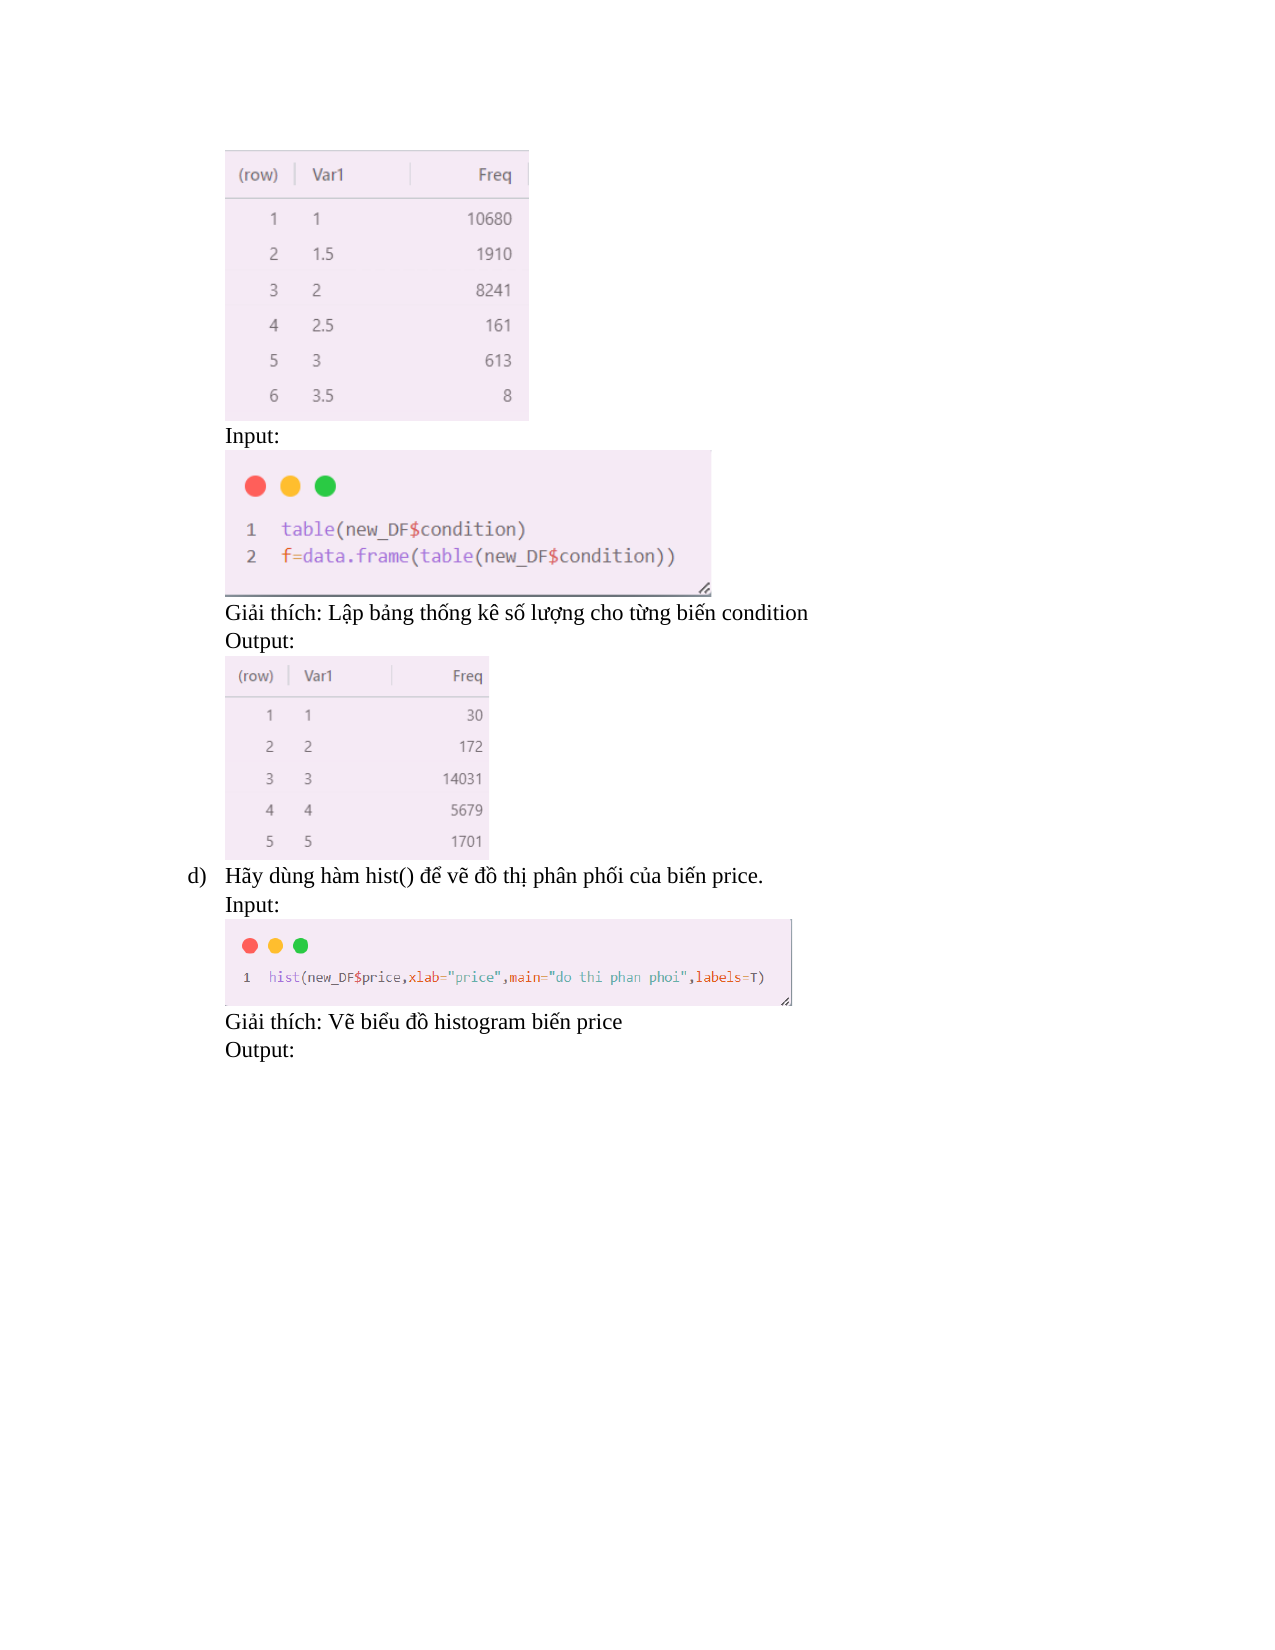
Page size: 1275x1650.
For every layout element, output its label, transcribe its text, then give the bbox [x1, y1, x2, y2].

picture [225, 656, 490, 860]
list Giải thích: Vẽ biểu đồ histogram biến price [225, 1008, 1125, 1034]
picture [225, 150, 529, 421]
list Output: [225, 1037, 1125, 1063]
list Input: [225, 891, 1125, 917]
list Hãy dùng hàm hist() để vẽ đồ thị phân phối của biến price. [187, 862, 1125, 888]
list Giải thích: Lập bảng thống kê số lượng cho từng biến condition [225, 599, 1125, 626]
text Output: [187, 628, 1125, 654]
picture [225, 450, 712, 597]
list Input: [225, 422, 1125, 449]
picture [225, 919, 793, 1006]
